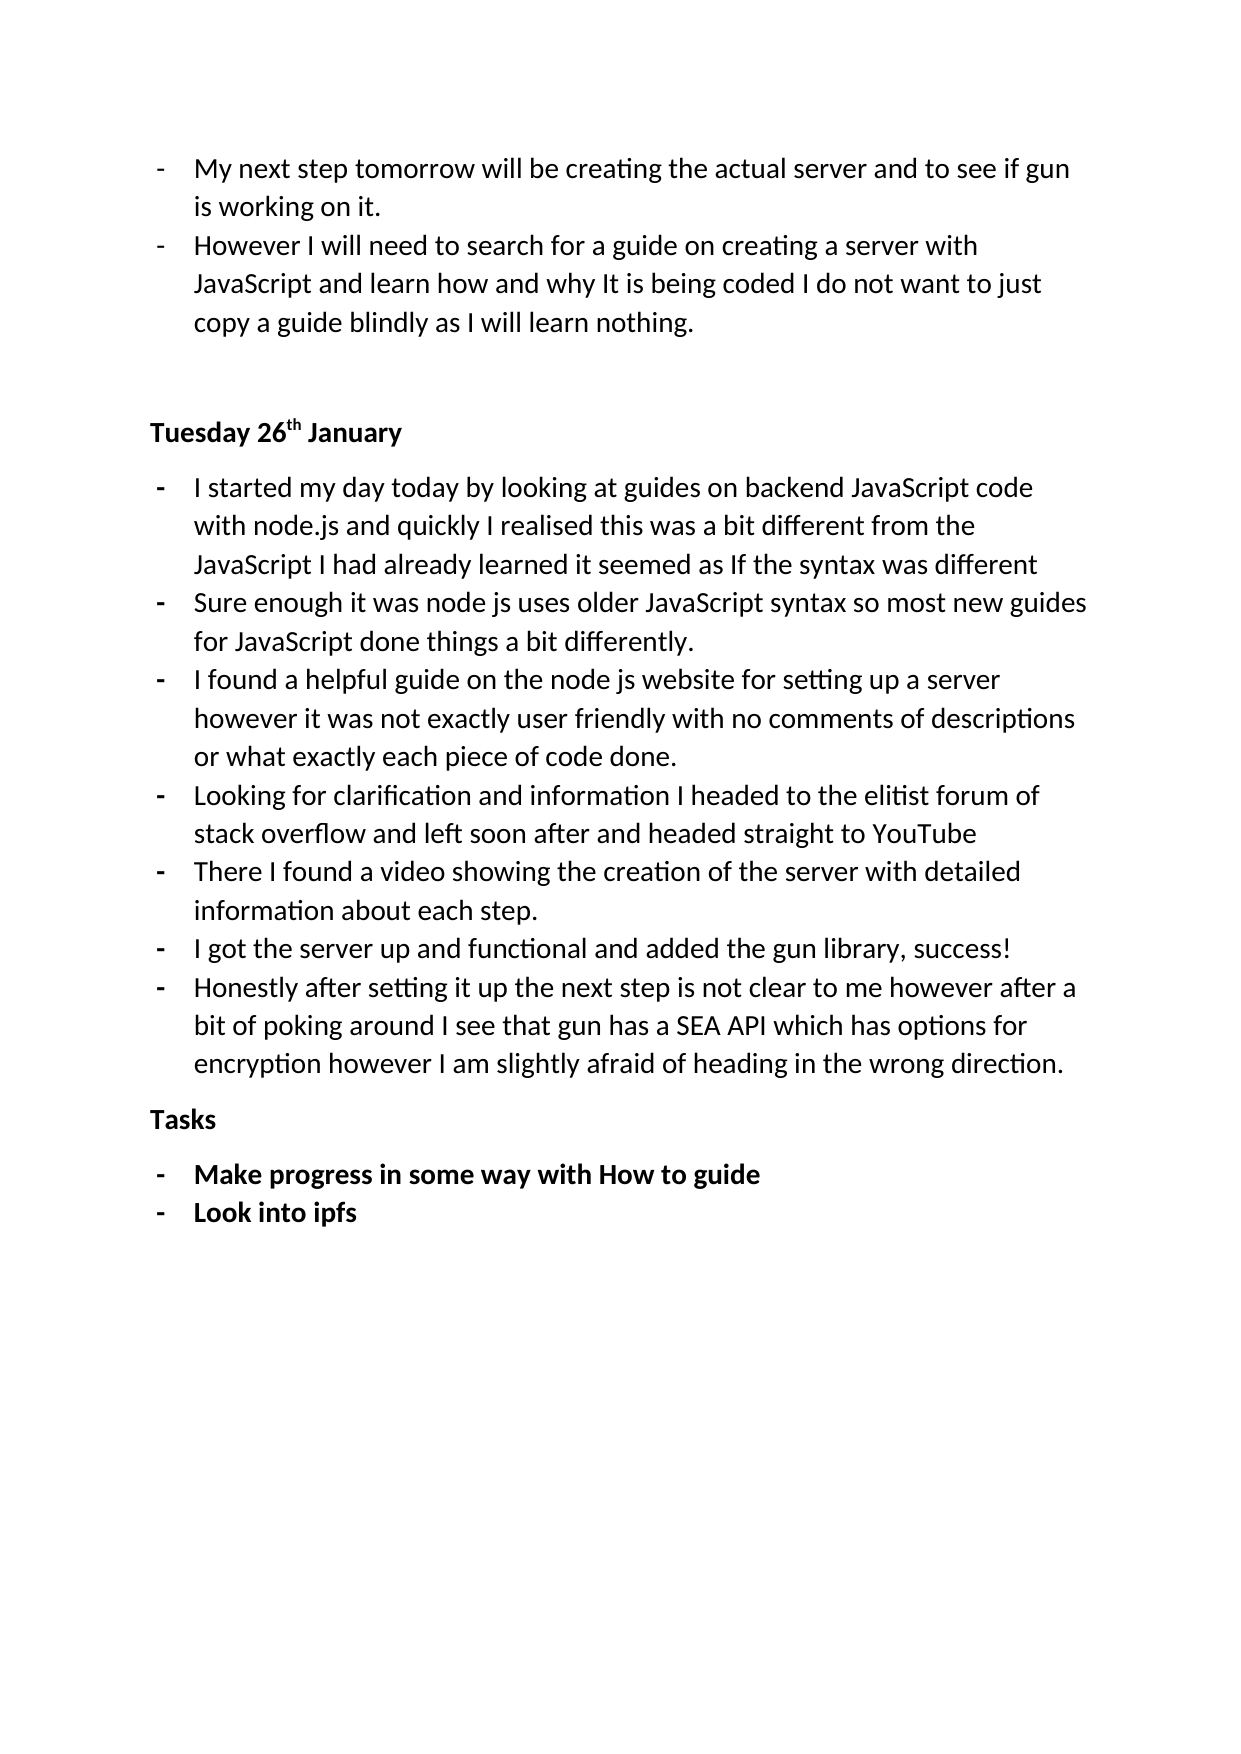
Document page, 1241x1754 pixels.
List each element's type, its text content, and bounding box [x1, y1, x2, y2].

list I started my day today by looking at guides on backend JavaScript code with node.js and quickly I realised this was a bit different from the JavaScript I had already learned it seemed as If the syntax was different [156, 469, 1090, 582]
list There I found a video showing the creation of the server with detailed information about each step. [156, 853, 1090, 927]
list I got the server up and functional and added the gun library, success! [156, 930, 1090, 966]
list Honestly after setting it up the next step is not clear to me however after a bit of poking around I see that gun has a SEA API which has options for encryption however I am slightly afraid of heading in the wrong direction. [156, 969, 1090, 1081]
list Sure enough it was node js uses older JavaScript syntax so most new guides for JavaScript done things a bit differently. [156, 584, 1090, 658]
list Look into ipfs [156, 1194, 1090, 1230]
text Tasks [150, 1101, 1090, 1136]
text Tuesday 26th January [150, 414, 1090, 449]
list Make progress in some way with How to guide [156, 1156, 1090, 1191]
list My next step tomorrow will be creating the actual server and to see if gun is working on it. [156, 150, 1090, 224]
list I found a helpful guide on the node js website for setting up a server however it was not exactly user friendly with no comments of descriptions or what exactly each piece of code done. [156, 661, 1090, 774]
list Looking for clarification and information I headed to the elitist forum of stack overflow and left soon after and headed straight to YouTube [156, 777, 1090, 851]
list However I will need to search for a guide on creating a server with JavaScript and learn how and why It is being coded I do not want to just copy a guide blindly as I will learn nothing. [156, 227, 1090, 339]
